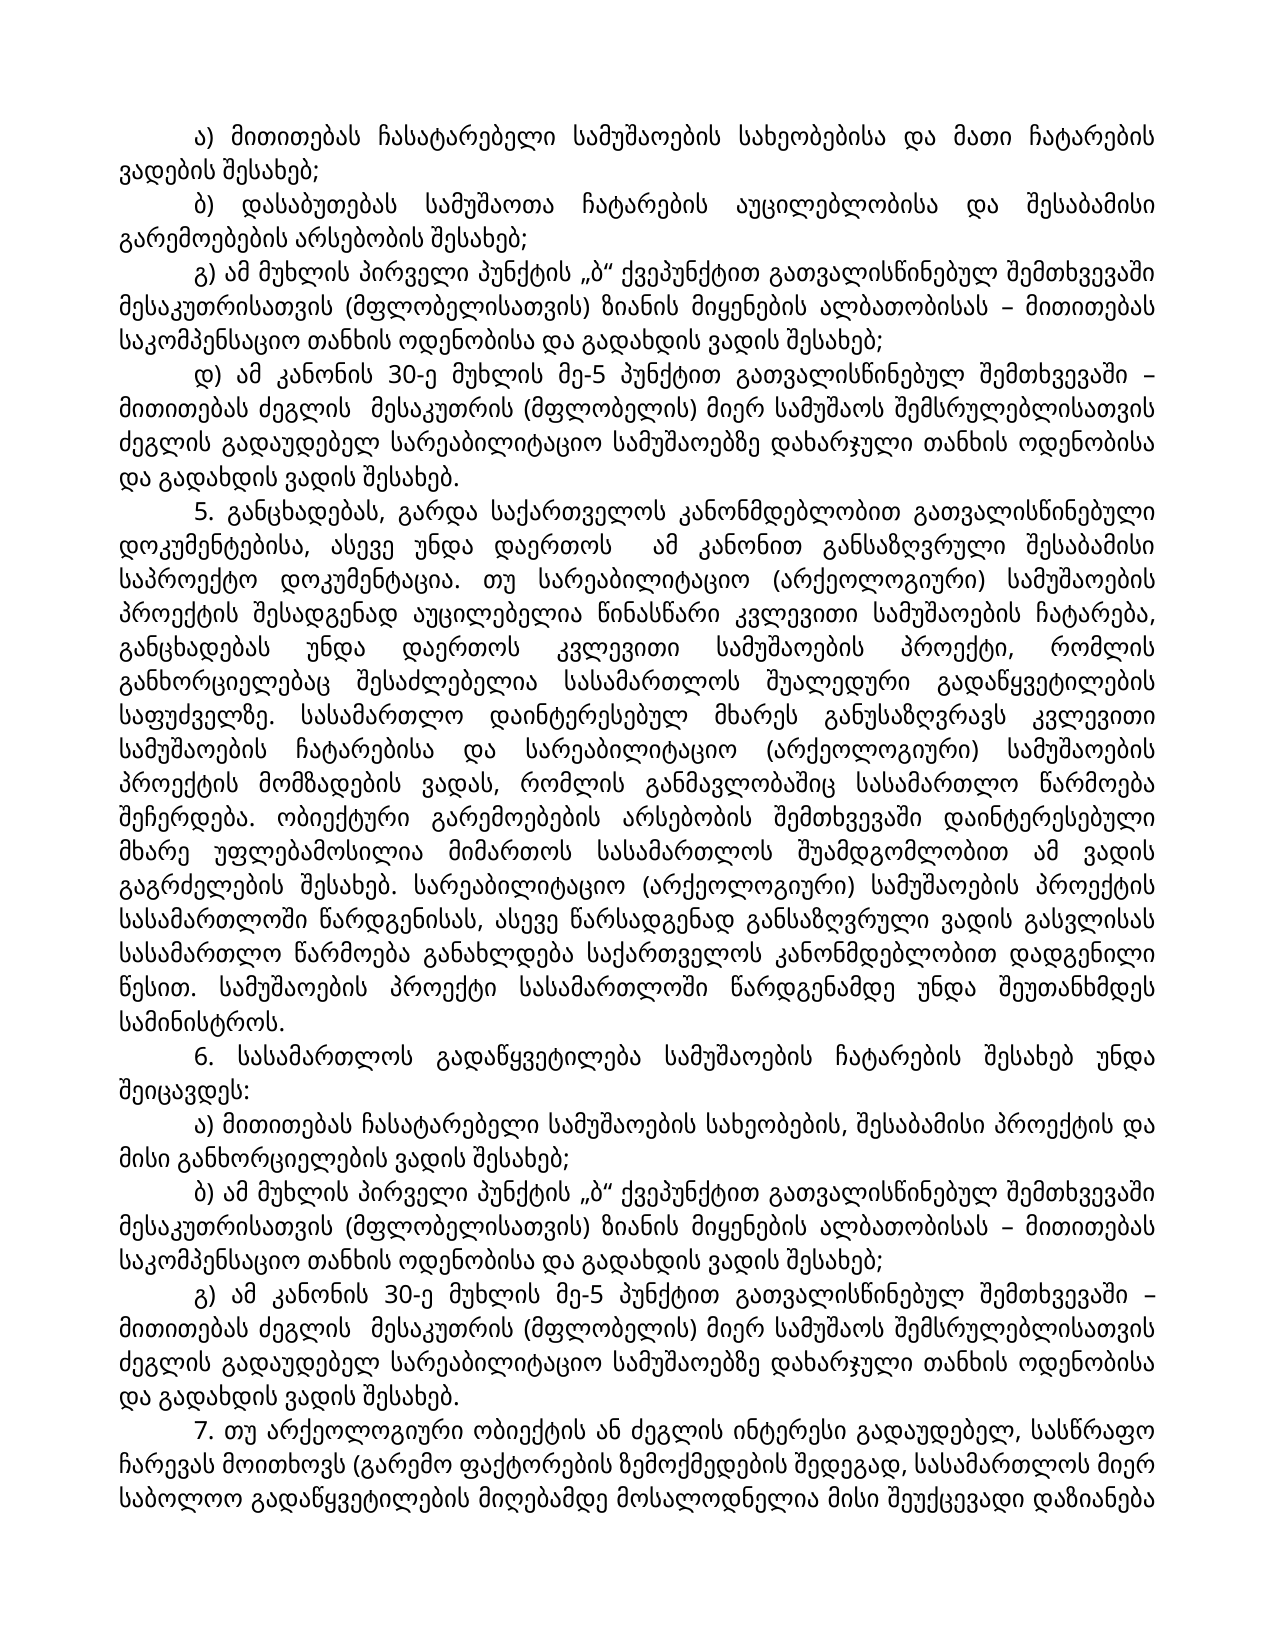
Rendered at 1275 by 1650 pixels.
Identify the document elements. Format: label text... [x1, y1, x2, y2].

text 5. განცხადებას, გარდა საქართველოს კანონმდებლობით გათვალისწინებული დოკუმენტებისა, ასევე უნდა დაერთოს ამ კანონით განსაზღვრული შესაბამისი საპროექტო დოკუმენტაცია. თუ სარეაბილიტაციო (არქეოლოგიური) სამუშაოების პროექტის შესადგენად აუცილებელია წინასწარი კვლევითი სამუშაოების ჩატარება, განცხადებას უნდა დაერთოს კვლევითი სამუშაოების პროექტი, რომლის განხორციელებაც შესაძლებელია სასამართლოს შუალედური გადაწყვეტილების საფუძველზე. სასამართლო დაინტერესებულ მხარეს განუსაზღვრავს კვლევითი სამუშაოების ჩატარებისა და სარეაბილიტაციო (არქეოლოგიური) სამუშაოების პროექტის მომზადების ვადას, რომლის განმავლობაშიც სასამართლო წარმოება შეჩერდება. ობიექტური გარემოებების არსებობის შემთხვევაში დაინტერესებული მხარე უფლებამოსილია მიმართოს სასამართლოს შუამდგომლობით ამ ვადის გაგრძელების შესახებ. სარეაბილიტაციო (არქეოლოგიური) სამუშაოების პროექტის სასამართლოში წარდგენისას, ასევე წარსადგენად განსაზღვრული ვადის გასვლისას სასამართლო წარმოება განახლდება საქართველოს კანონმდებლობით დადგენილი წესით. სამუშაოების პროექტი სასამართლოში წარდგენამდე უნდა შეუთანხმდეს სამინისტროს. [118, 493, 1156, 1038]
text გ) ამ მუხლის პირველი პუნქტის „ბ“ ქვეპუნქტით გათვალისწინებულ შემთხვევაში მესაკუთრისათვის (მფლობელისათვის) ზიანის მიყენების ალბათობისას – მითითებას საკომპენსაციო თანხის ოდენობისა და გადახდის ვადის შესახებ; [118, 255, 1156, 357]
text ა) მითითებას ჩასატარებელი სამუშაოების სახეობების, შესაბამისი პროექტის და მისი განხორციელების ვადის შესახებ; [118, 1106, 1156, 1174]
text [118, 1413, 1156, 1515]
text გ) ამ კანონის 30-ე მუხლის მე-5 პუნქტით გათვალისწინებულ შემთხვევაში – მითითებას ძეგლის მესაკუთრის (მფლობელის) მიერ სამუშაოს შემსრულებლისათვის ძეგლის გადაუდებელ სარეაბილიტაციო სამუშაოებზე დახარჯული თანხის ოდენობისა და გადახდის ვადის შესახებ. [118, 1277, 1156, 1413]
text ა) მითითებას ჩასატარებელი სამუშაოების სახეობებისა და მათი ჩატარების ვადების შესახებ; [118, 118, 1156, 187]
text დ) ამ კანონის 30-ე მუხლის მე-5 პუნქტით გათვალისწინებულ შემთხვევაში – მითითებას ძეგლის მესაკუთრის (მფლობელის) მიერ სამუშაოს შემსრულებლისათვის ძეგლის გადაუდებელ სარეაბილიტაციო სამუშაოებზე დახარჯული თანხის ოდენობისა და გადახდის ვადის შესახებ. [118, 357, 1156, 493]
text ბ) დასაბუთებას სამუშაოთა ჩატარების აუცილებლობისა და შესაბამისი გარემოებების არსებობის შესახებ; [118, 187, 1156, 255]
text ბ) ამ მუხლის პირველი პუნქტის „ბ“ ქვეპუნქტით გათვალისწინებულ შემთხვევაში მესაკუთრისათვის (მფლობელისათვის) ზიანის მიყენების ალბათობისას – მითითებას საკომპენსაციო თანხის ოდენობისა და გადახდის ვადის შესახებ; [118, 1174, 1156, 1277]
text 6. სასამართლოს გადაწყვეტილება სამუშაოების ჩატარების შესახებ უნდა შეიცავდეს: [118, 1038, 1156, 1106]
